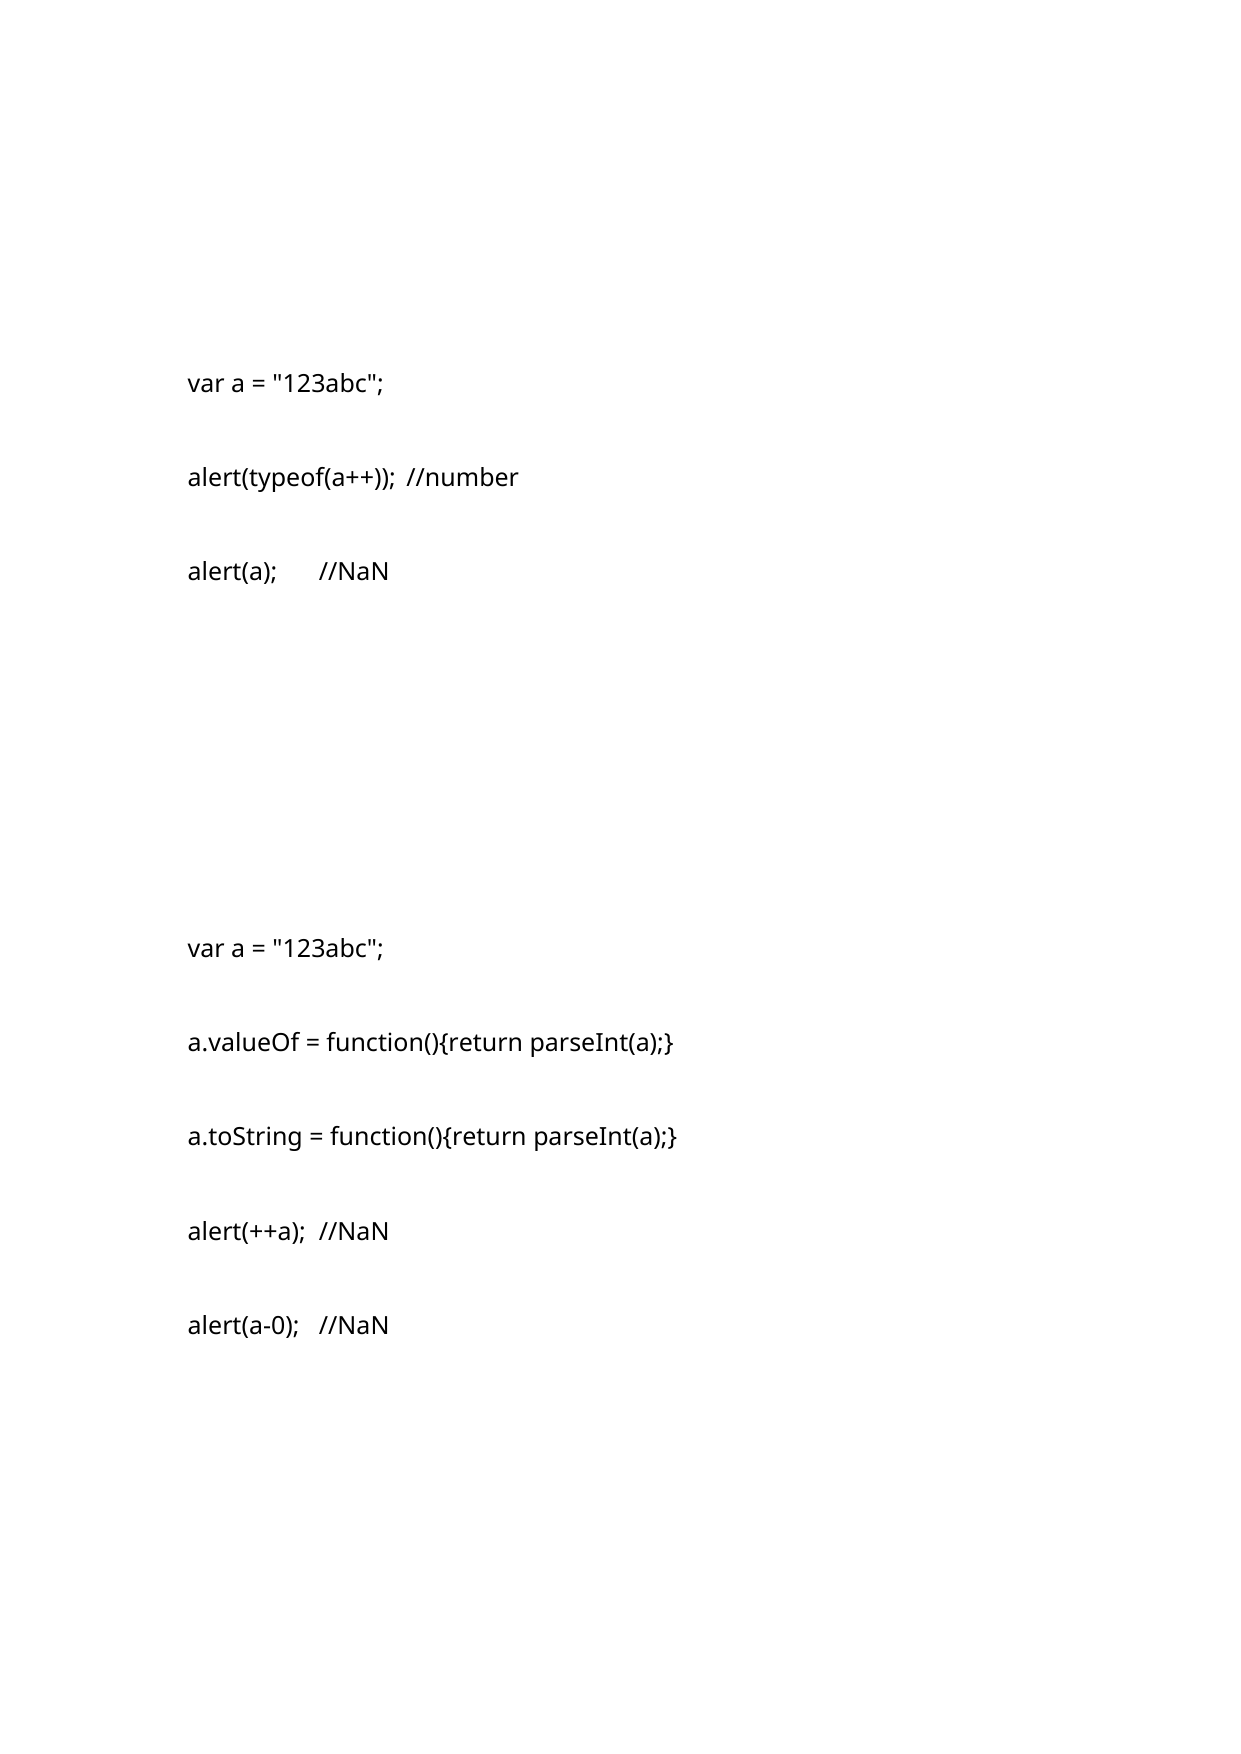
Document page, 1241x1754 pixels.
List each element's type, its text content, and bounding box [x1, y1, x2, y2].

text a.valueOf = function(){return parseInt(a);} [187, 1009, 1053, 1074]
text var a = "123abc"; [187, 350, 1053, 415]
text alert(a); //NaN [187, 539, 1053, 604]
text a.toString = function(){return parseInt(a);} [187, 1104, 1053, 1169]
text alert(++a); //NaN [187, 1198, 1053, 1263]
text alert(a-0); //NaN [187, 1292, 1053, 1357]
text var a = "123abc"; [187, 915, 1053, 980]
text alert(typeof(a++)); //number [187, 444, 1053, 509]
